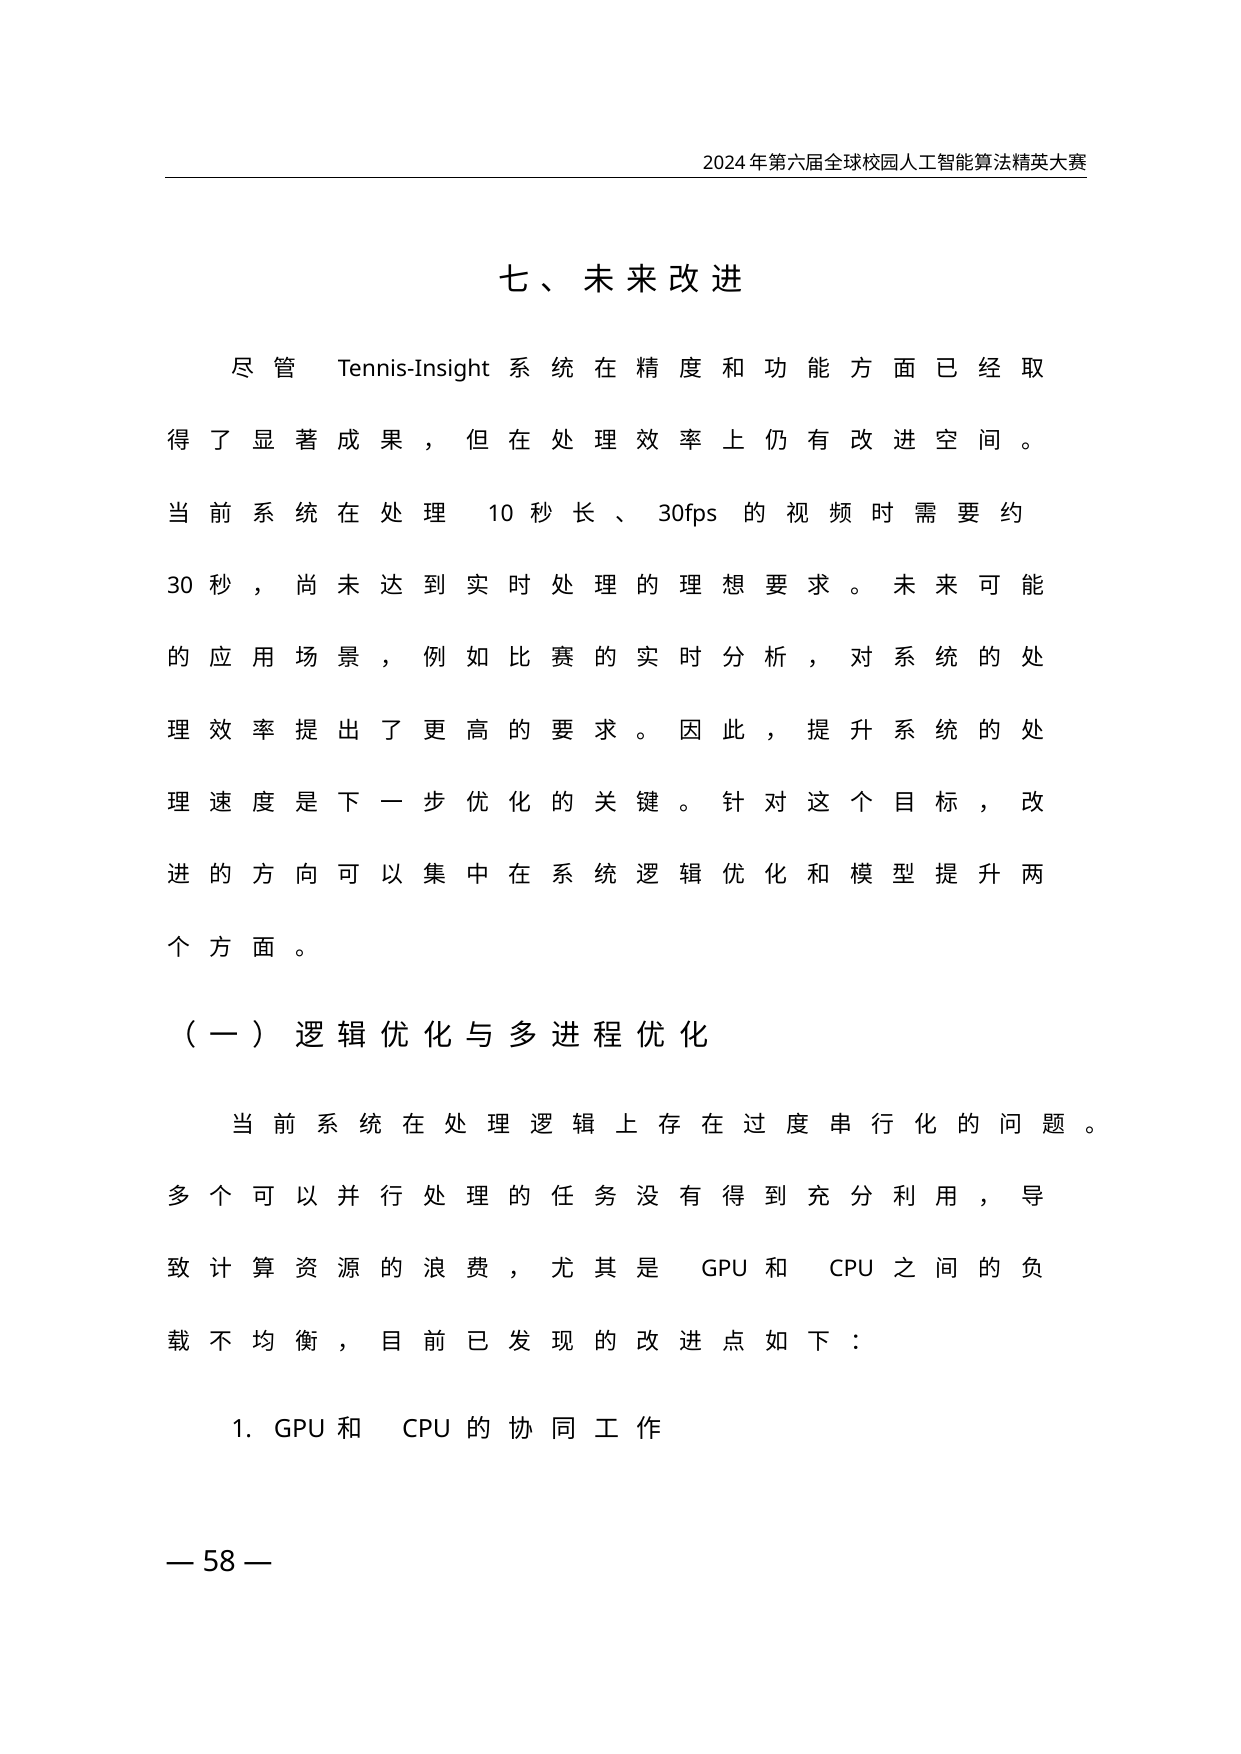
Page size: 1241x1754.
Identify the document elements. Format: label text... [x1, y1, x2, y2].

text 七、未来改进 [167, 246, 1085, 307]
text 尽管 Tennis-Insight 系统在精度和功能方面已经取得了显著成果，但在处理效率上仍有改进空间。当前系统在处理 10 秒长、30fps 的视频时需要约 30 秒，尚未达到实时处理的理想要求。未来可能的应用场景，例如比赛的实时分析，对系统的处理效率提出了更高的要求。因此，提升系统的处理速度是下一步优化的关键。针对这个目标，改进的方向可以集中在系统逻辑优化和模型提升两个方面。 [167, 336, 1085, 975]
list GPU 和 CPU 的协同工作 [213, 1397, 1085, 1457]
text 当前系统在处理逻辑上存在过度串行化的问题。多个可以并行处理的任务没有得到充分利用，导致计算资源的浪费，尤其是 GPU 和 CPU 之间的负载不均衡，目前已发现的改进点如下： [167, 1092, 1085, 1369]
list 逻辑优化与多进程优化 [167, 1002, 1085, 1063]
